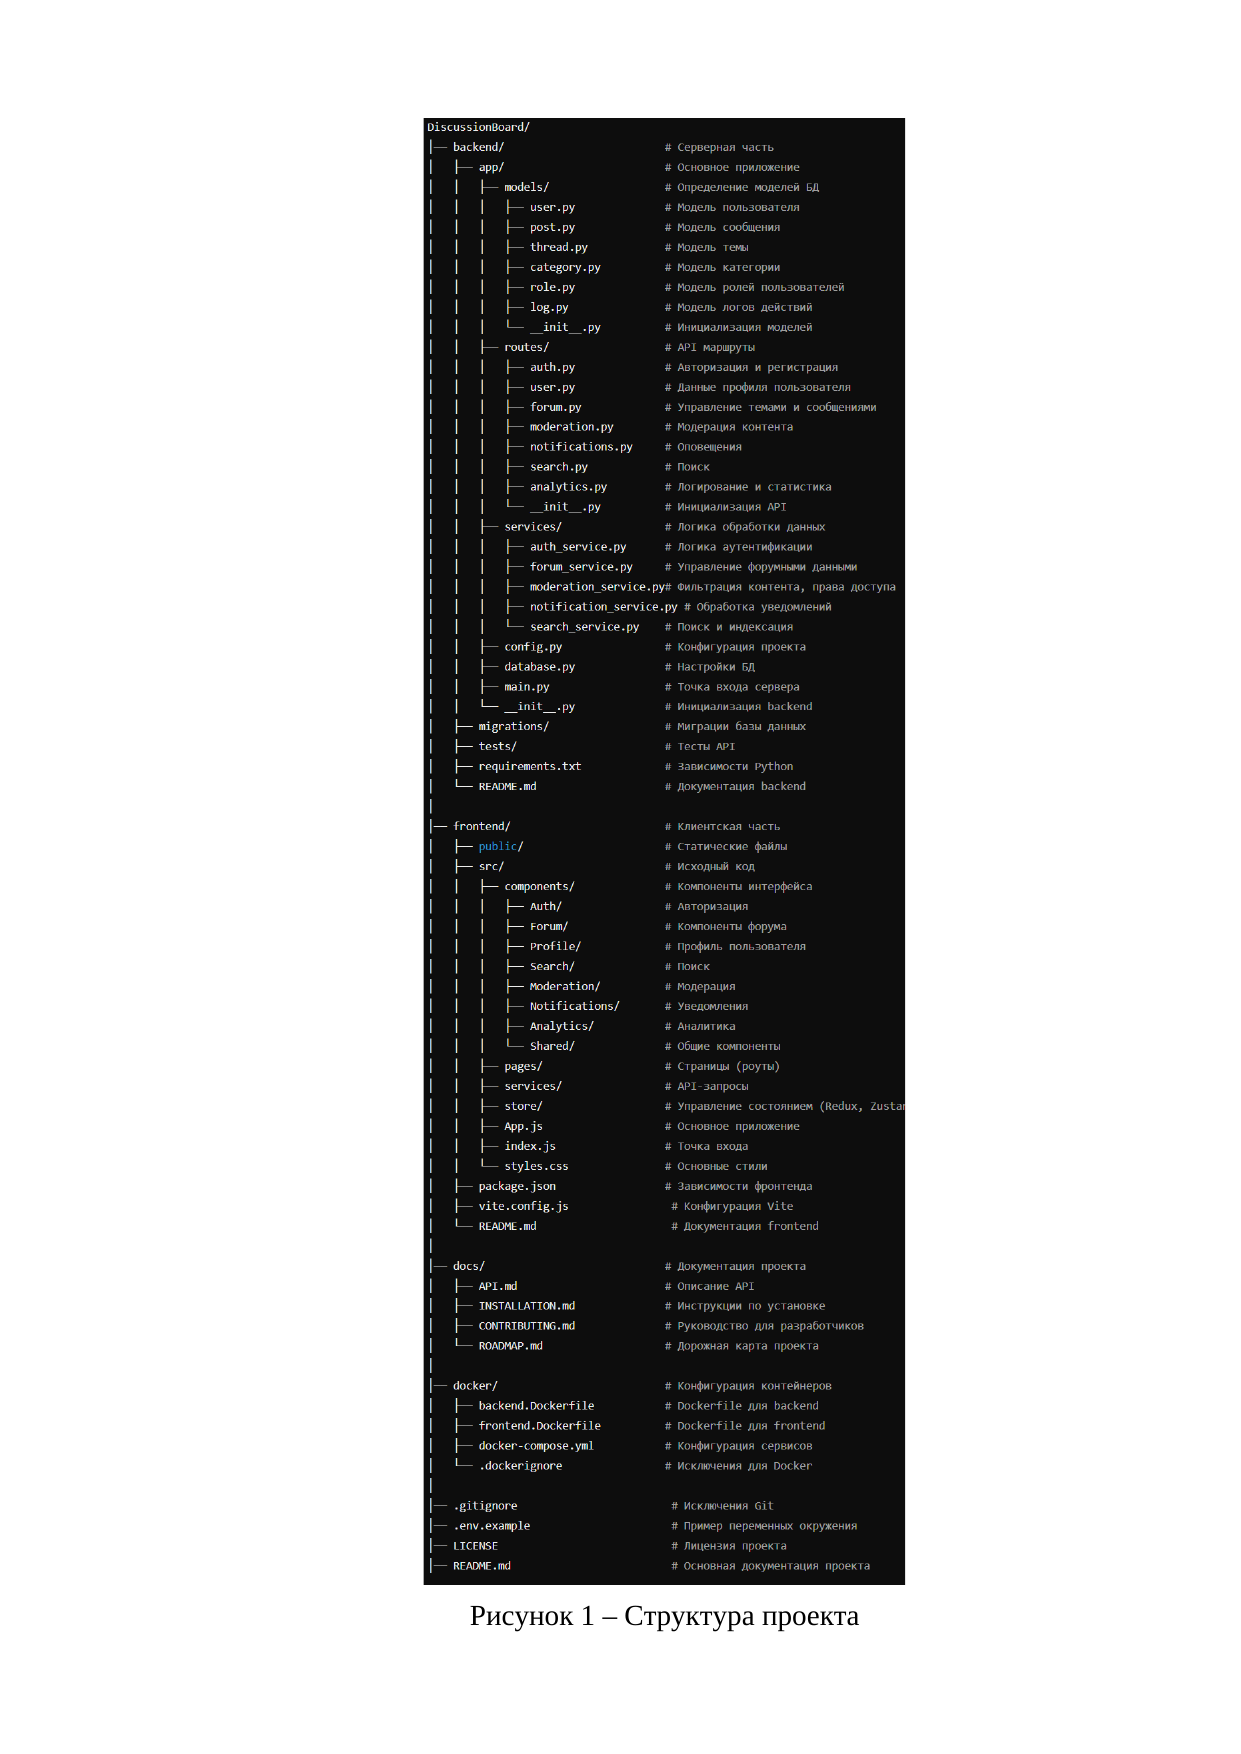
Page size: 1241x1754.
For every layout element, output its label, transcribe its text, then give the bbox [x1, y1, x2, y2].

picture [423, 118, 906, 1585]
text Рисунок 1 – Структура проекта [177, 1598, 1152, 1632]
